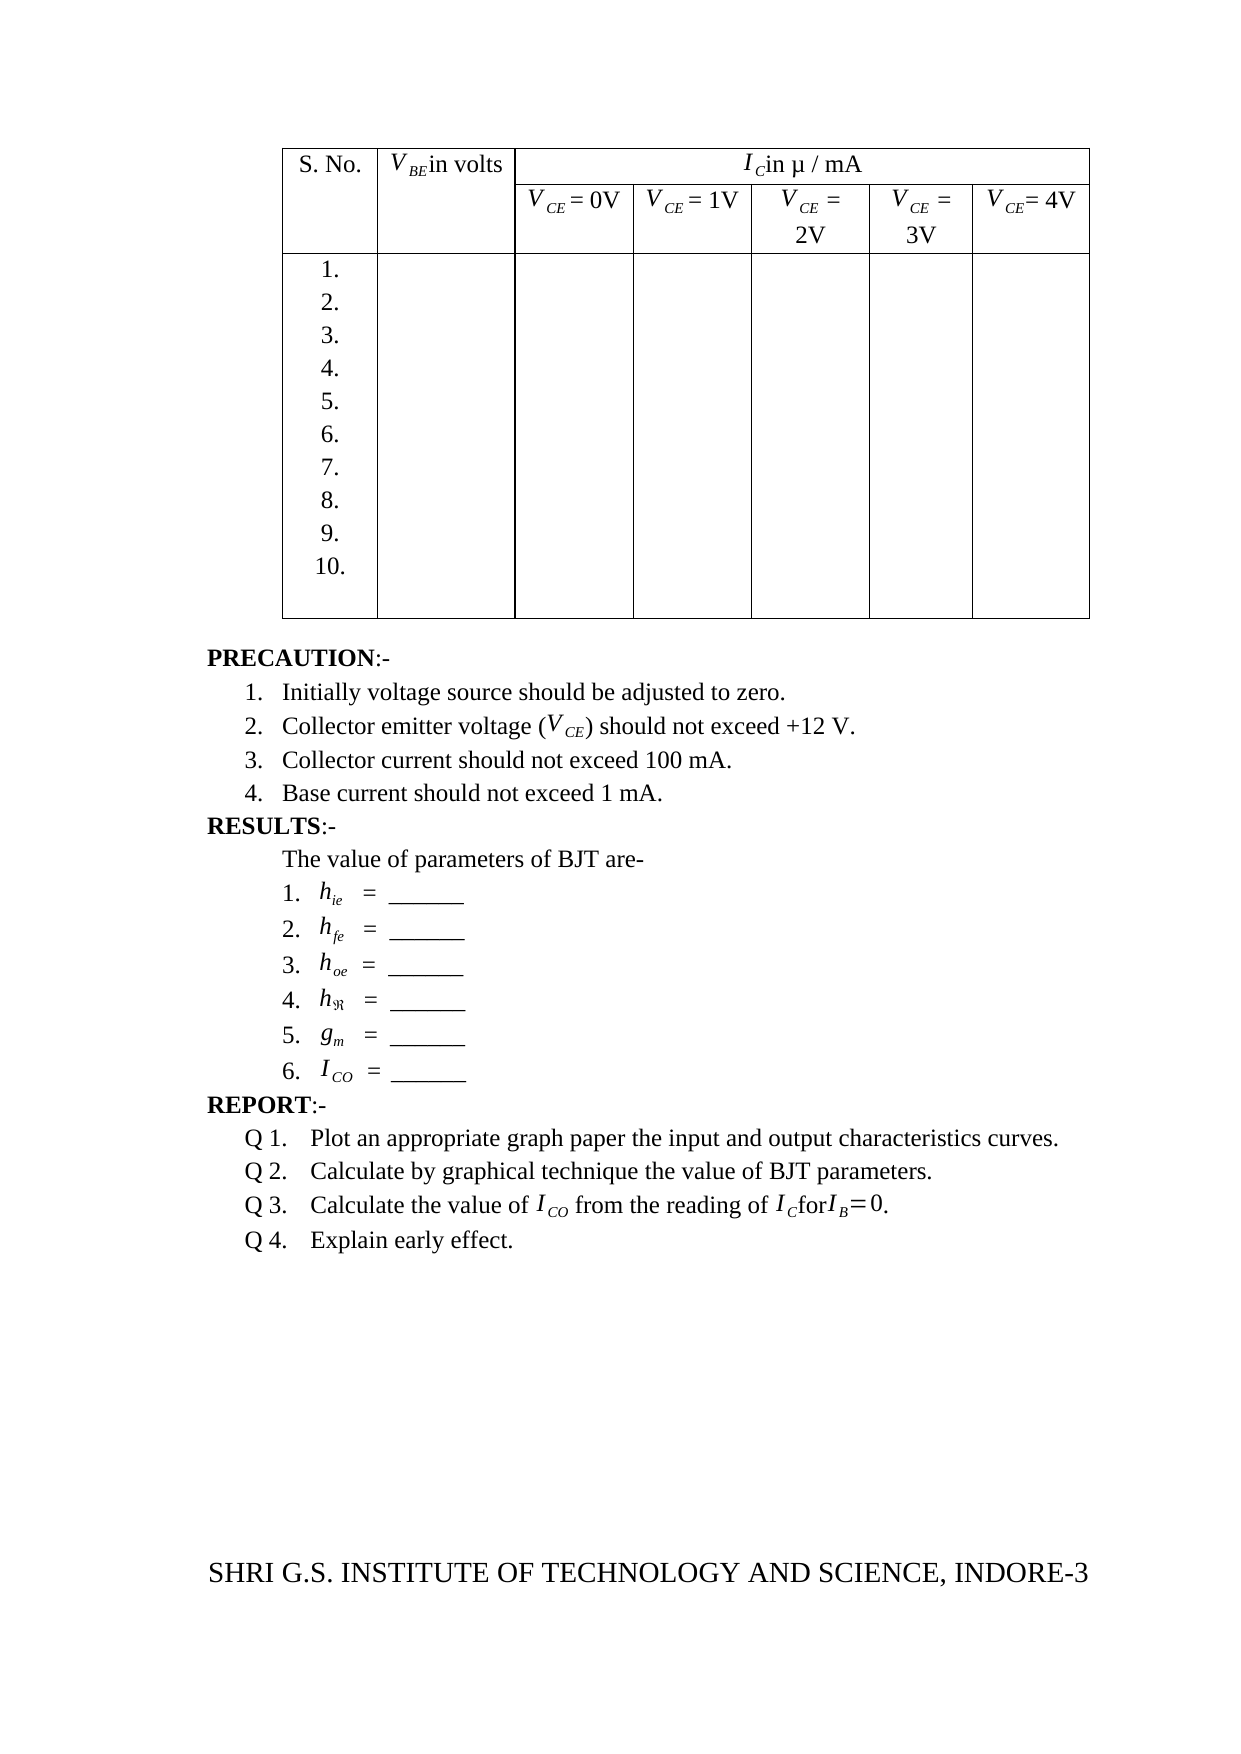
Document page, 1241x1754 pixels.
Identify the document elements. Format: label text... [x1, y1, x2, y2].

list = ______ [282, 948, 1090, 980]
table_cell = 4V [973, 185, 1089, 253]
table_cell [752, 254, 869, 617]
table_cell [870, 254, 972, 617]
text PRECAUTION:- [207, 643, 1090, 672]
list The value of parameters of BJT are- [282, 844, 1090, 873]
table_header in µ / mA [516, 149, 1089, 184]
list Calculate by graphical technique the value of BJT parameters. [244, 1156, 1090, 1185]
table_cell = 3V [870, 185, 972, 253]
text REPORT:- [207, 1090, 1090, 1119]
text SHRI G.S. INSTITUTE OF TECHNOLOGY AND SCIENCE, INDORE-3 [207, 1555, 1090, 1588]
list Calculate the value of from the reading of for. [244, 1189, 1090, 1221]
list = ______ [282, 1019, 1090, 1050]
table_header S. No. [283, 149, 377, 253]
list Collector emitter voltage () should not exceed +12 V. [244, 709, 1090, 741]
table_cell = 2V [752, 185, 869, 253]
list Plot an appropriate graph paper the input and output characteristics curves. [244, 1123, 1090, 1152]
list Collector current should not exceed 100 mA. [244, 745, 1090, 774]
text RESULTS:- [207, 811, 1090, 840]
list = ______ [282, 913, 1090, 944]
list = ______ [282, 877, 1090, 909]
table_cell [634, 254, 751, 617]
table_header in volts [378, 149, 514, 253]
list Initially voltage source should be adjusted to zero. [244, 677, 1090, 705]
list Base current should not exceed 1 mA. [244, 778, 1090, 807]
table_cell = 1V [634, 185, 751, 253]
table_cell = 0V [516, 185, 633, 253]
list Explain early effect. [244, 1225, 1090, 1253]
list = ______ [282, 984, 1090, 1014]
table_cell [378, 254, 514, 617]
table_cell [973, 254, 1089, 617]
table_cell [516, 254, 633, 617]
table_cell 1. 2. 3. 4. 5. 6. 7. 8. 9. 10. [283, 254, 377, 617]
list = ______ [282, 1054, 1090, 1086]
